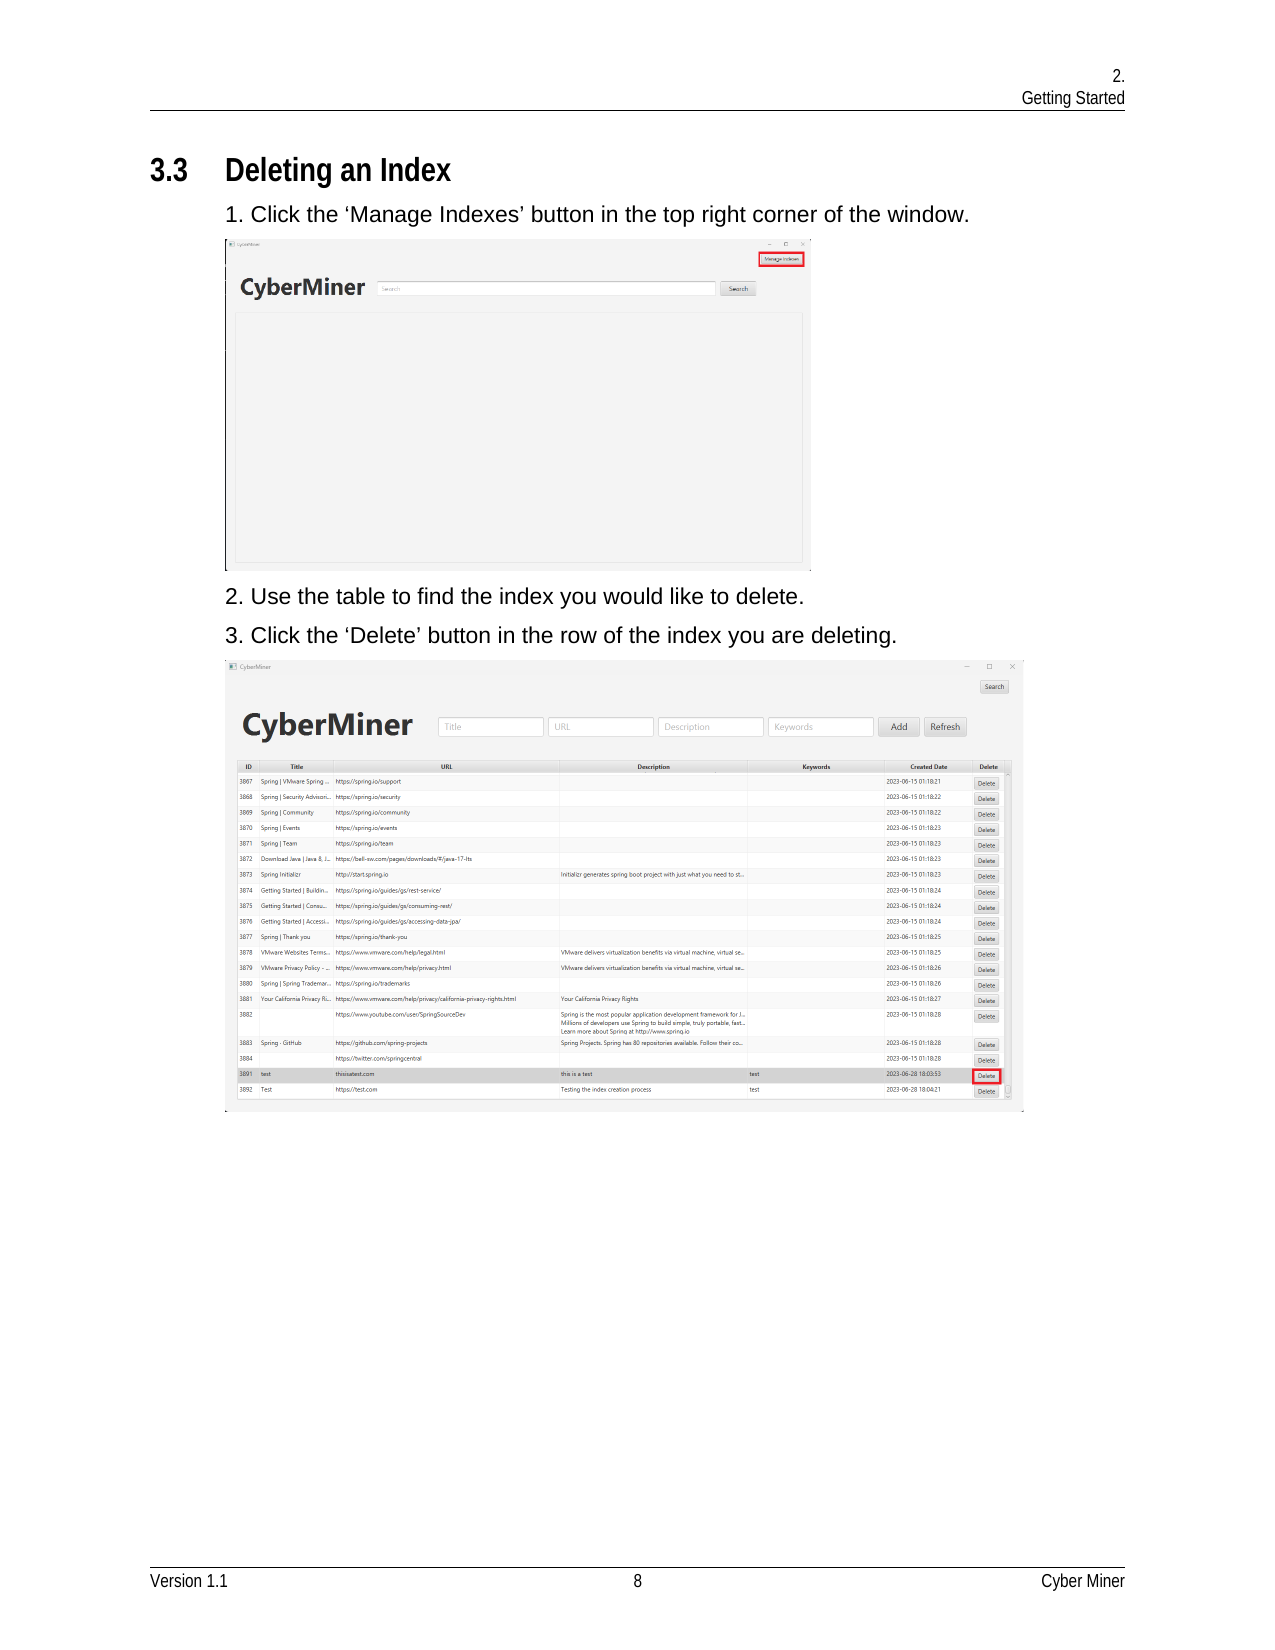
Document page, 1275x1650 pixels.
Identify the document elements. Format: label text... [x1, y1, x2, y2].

picture [225, 239, 811, 571]
subtitle 3.3 Deleting an Index [150, 150, 1125, 188]
text 3. Click the ‘Delete’ button in the row of the index you are deleting. [150, 622, 1125, 648]
text 2. Use the table to find the index you would like to delete. [150, 583, 1125, 609]
text 1. Click the ‘Manage Indexes’ button in the top right corner of the window. [150, 201, 1125, 227]
picture [225, 660, 1024, 1112]
